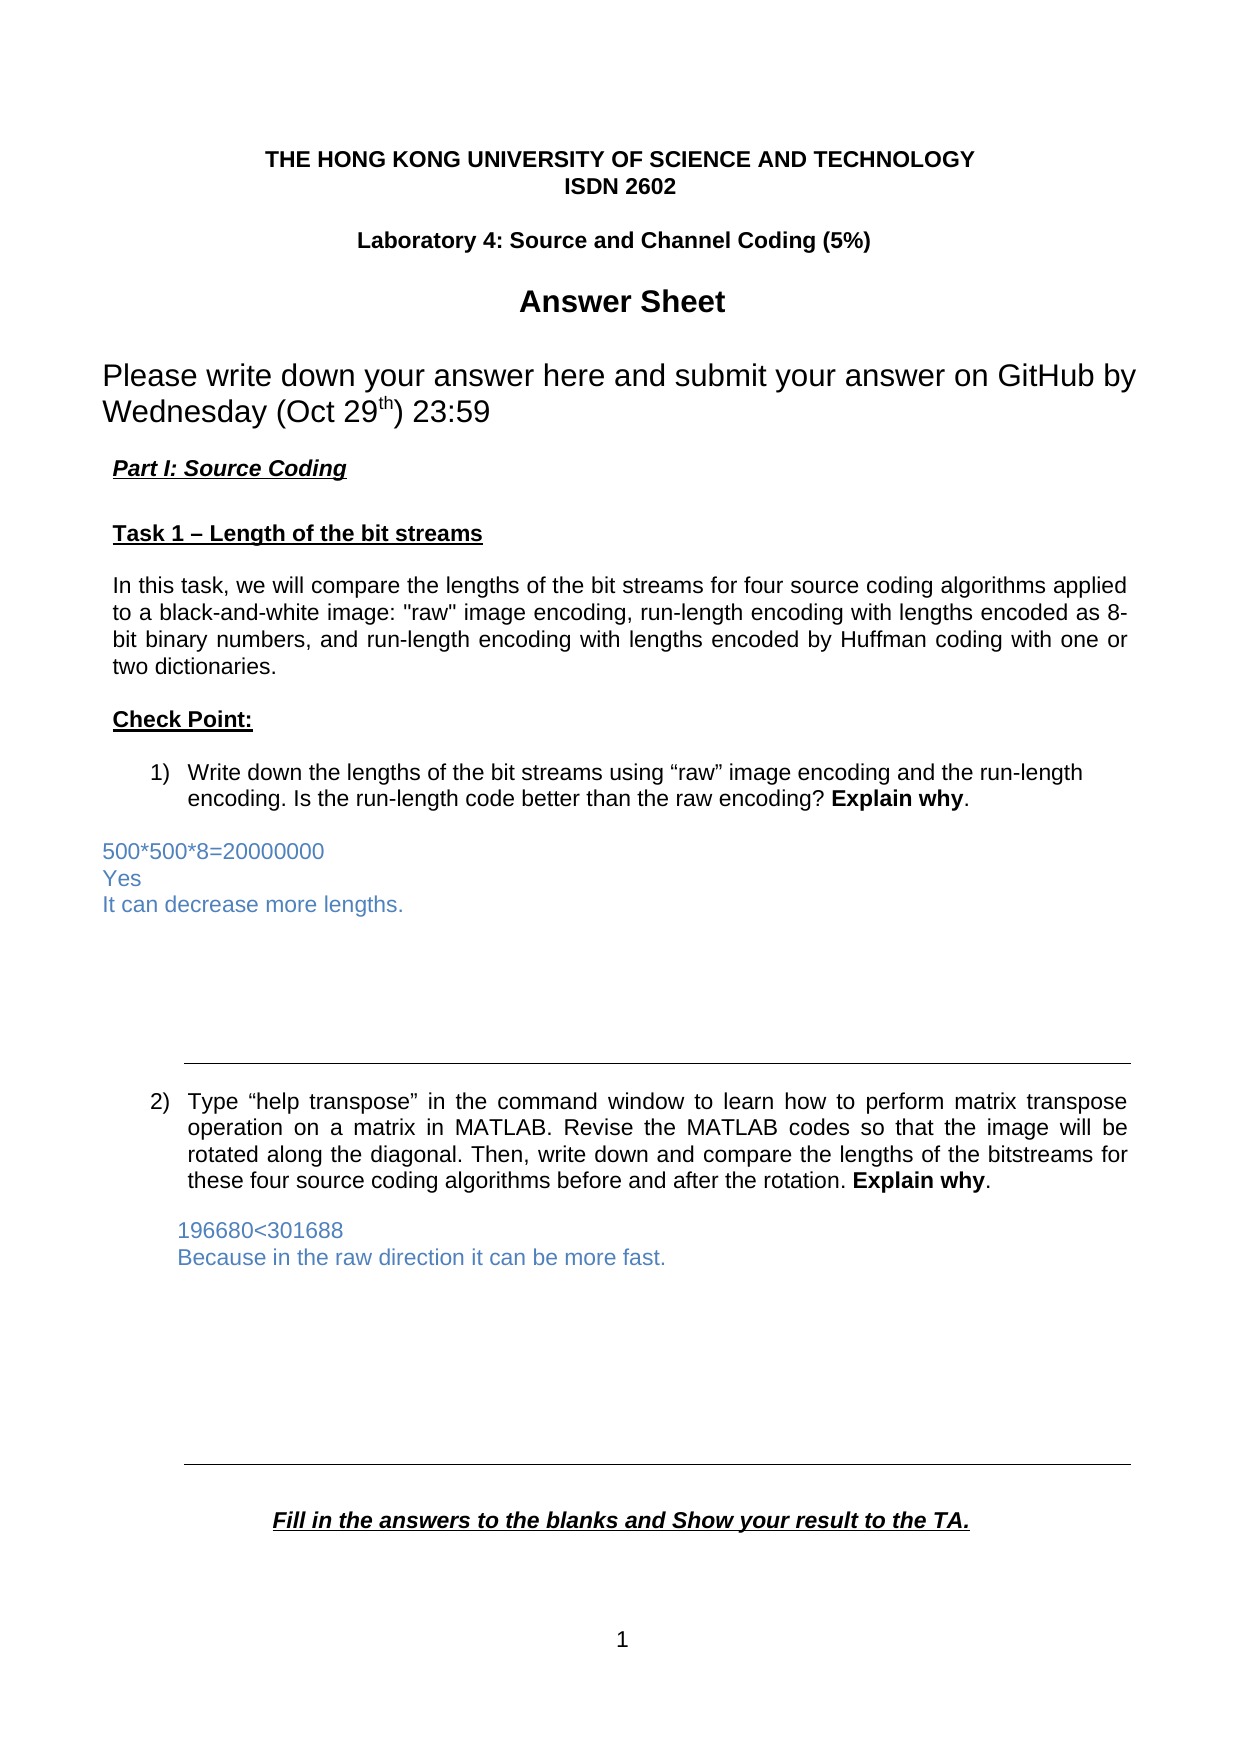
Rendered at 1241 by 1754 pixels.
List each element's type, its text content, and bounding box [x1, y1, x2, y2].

text Part I: Source Coding [112, 455, 1142, 481]
subtitle Check Point: [112, 706, 1142, 733]
list Write down the lengths of the bit streams using “raw” image encoding and the run-length encoding. Is the run-length code better than the raw encoding? Explain why. [150, 759, 1128, 812]
text 196680<301688 [177, 1217, 1142, 1244]
text Laboratory 4: Source and Channel Coding (5%) [355, 227, 873, 253]
subtitle Task 1 – Length of the bit streams [112, 520, 1142, 546]
text Answer Sheet [102, 283, 1142, 319]
subtitle THE HONG KONG UNIVERSITY OF SCIENCE AND TECHNOLOGY ISDN 2602 [265, 146, 977, 199]
list Type “help transpose” in the command window to learn how to perform matrix transpose operation on a matrix in MATLAB. Revise the MATLAB codes so that the image will be rotated along the diagonal. Then, write down and compare the lengths of the bitstreams for these four source coding algorithms before and after the rotation. Explain why. [150, 1088, 1129, 1193]
text 500*500*8=20000000 [102, 838, 1142, 865]
text Because in the raw direction it can be more fast. [177, 1244, 1142, 1270]
text Please write down your answer here and submit your answer on GitHub by Wednesday (Oct 29th) 23:59 [102, 357, 1142, 428]
text In this task, we will compare the lengths of the bit streams for four source coding algorithms applied to a black-and-white image: "raw" image encoding, run-length encoding with lengths encoded as 8-bit binary numbers, and run-length encoding with lengths encoded by Huffman coding with one or two dictionaries. [112, 572, 1128, 679]
text It can decrease more lengths. [102, 891, 1142, 918]
text Yes [102, 865, 1142, 891]
text Fill in the answers to the blanks and Show your result to the TA. [102, 1507, 1142, 1533]
